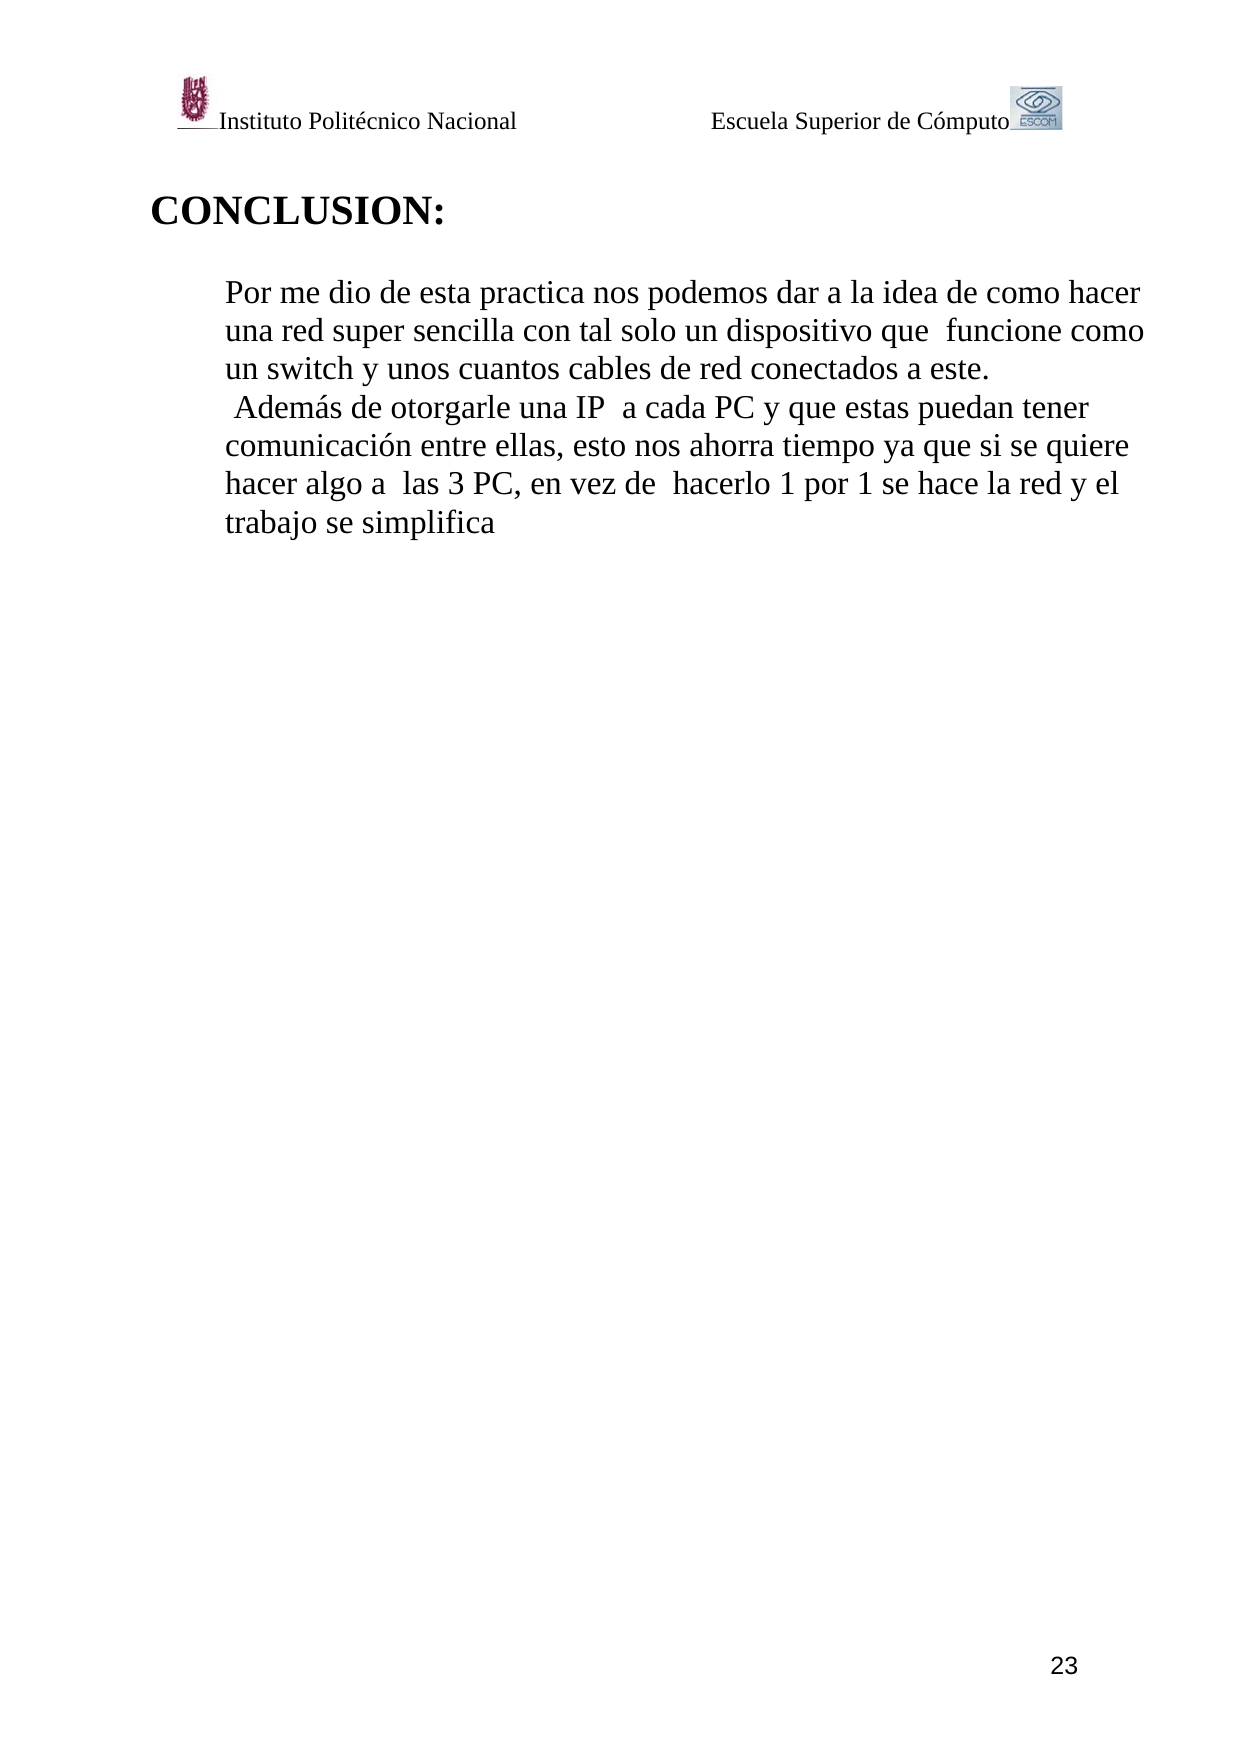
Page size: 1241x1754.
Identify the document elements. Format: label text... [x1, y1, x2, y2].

text CONCLUSION: [75, 186, 1163, 233]
text Además de otorgarle una IP a cada PC y que estas puedan tener comunicación entre ellas, esto nos ahorra tiempo ya que si se quiere hacer algo a las 3 PC, en vez de hacerlo 1 por 1 se hace la red y el trabajo se simplifica [225, 387, 1163, 540]
picture [177, 73, 219, 129]
text Por me dio de esta practica nos podemos dar a la idea de como hacer una red super sencilla con tal solo un dispositivo que funcione como un switch y unos cuantos cables de red conectados a este. [225, 272, 1163, 387]
picture [1010, 86, 1063, 130]
